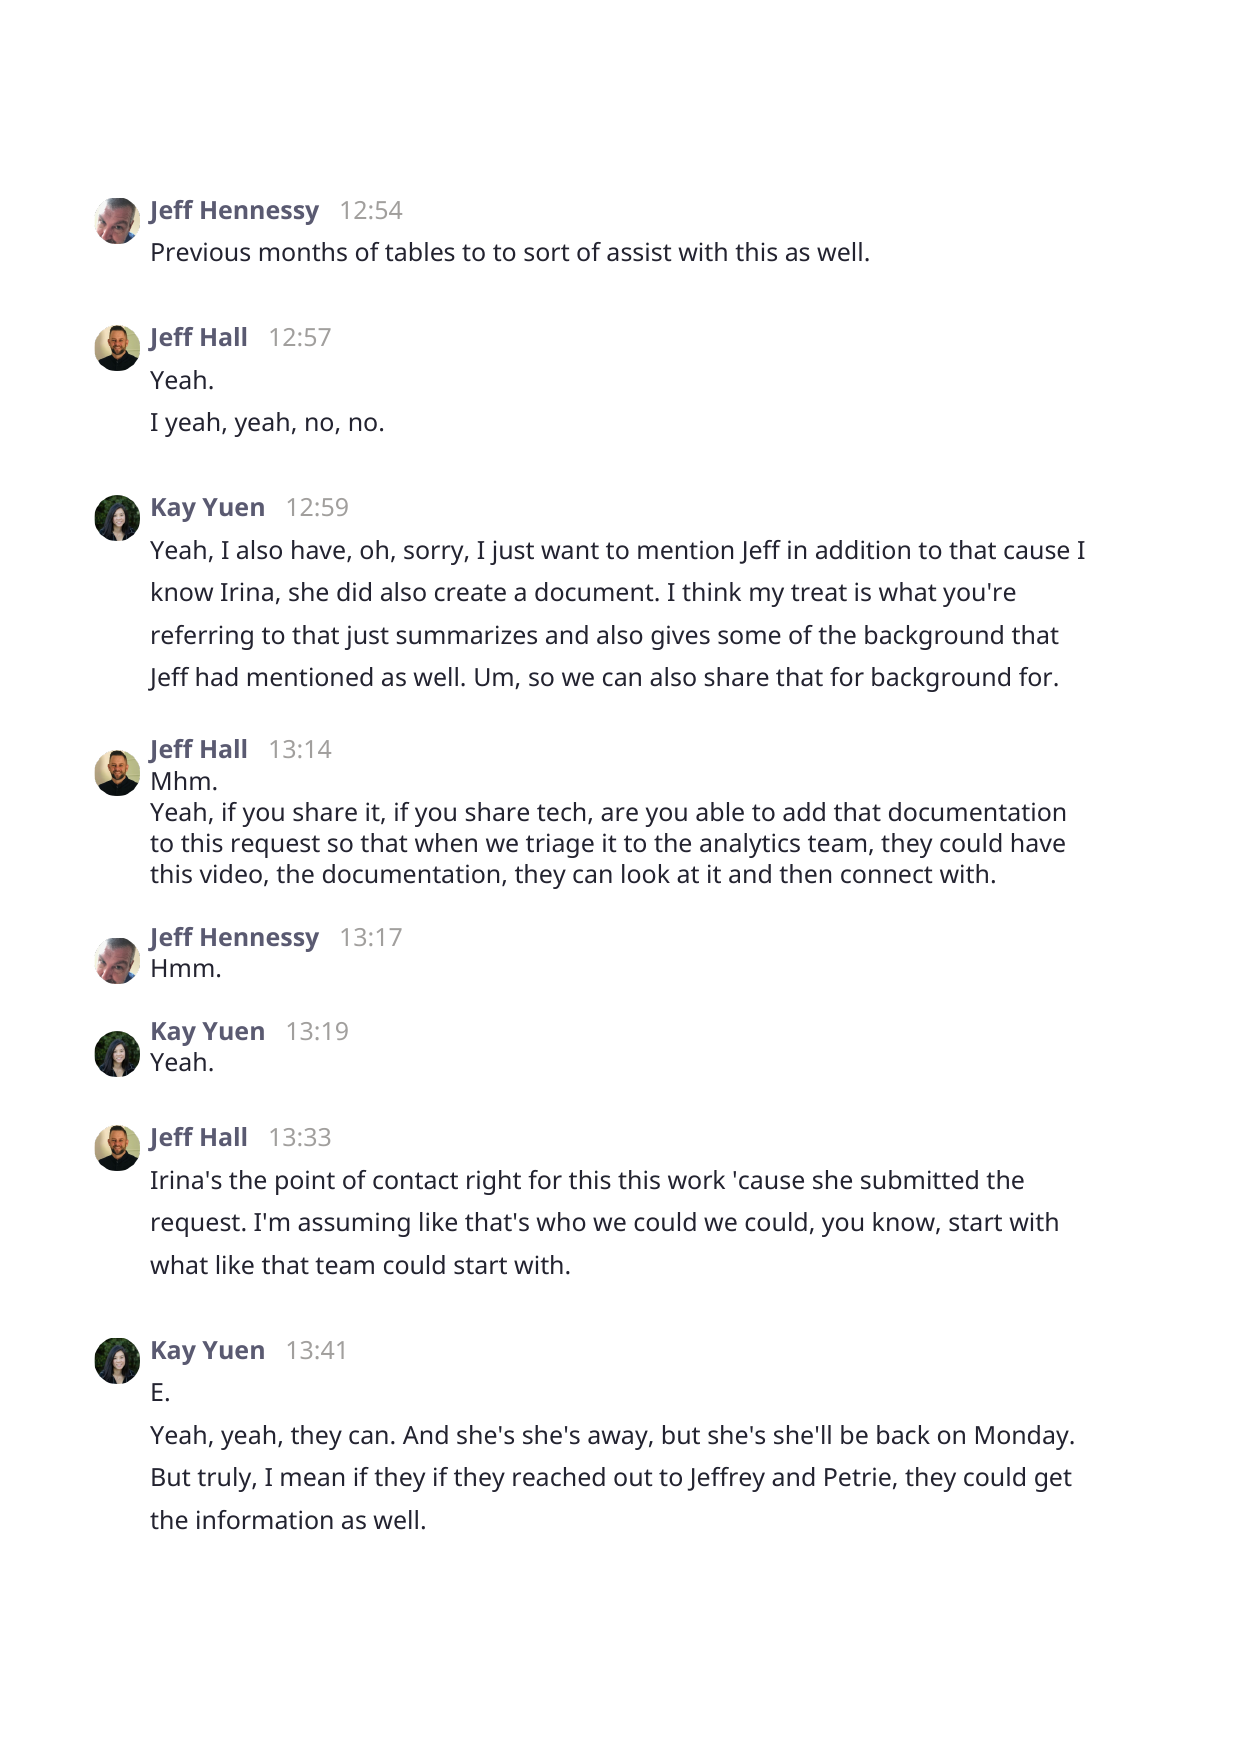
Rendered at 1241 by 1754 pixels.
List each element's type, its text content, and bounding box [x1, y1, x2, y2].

text Kay Yuen 13:19 Yeah. [150, 984, 1090, 1077]
picture [94, 325, 140, 371]
picture [94, 1031, 140, 1077]
picture [94, 1125, 140, 1171]
text Jeff Hall 12:57 Yeah. I yeah, yeah, no, no. [150, 277, 1090, 439]
picture [94, 750, 140, 796]
text Jeff Hennessy 12:54 Previous months of tables to to sort of assist with this as well. [150, 150, 1090, 269]
picture [94, 495, 140, 541]
picture [94, 1338, 140, 1384]
picture [94, 198, 140, 244]
picture [94, 938, 140, 984]
text Jeff Hall 13:33 Irina's the point of contact right for this this work 'cause she submitted the request. I'm assuming like that's who we could we could, you know, start with what like that team could start with. [150, 1077, 1090, 1282]
text Jeff Hennessy 13:17 Hmm. [150, 890, 1090, 984]
text Kay Yuen 13:41 E. Yeah, yeah, they can. And she's she's away, but she's she'll be back on Monday. But truly, I mean if they if they reached out to Jeffrey and Petrie, they could get the information as well. [150, 1290, 1090, 1537]
text Jeff Hall 13:14 Mhm. Yeah, if you share it, if you share tech, are you able to add that documentation to this request so that when we triage it to the analytics team, they could have this video, the documentation, they can look at it and then connect with. [150, 702, 1090, 890]
text Kay Yuen 12:59 Yeah, I also have, oh, sorry, I just want to mention Jeff in addition to that cause I know Irina, she did also create a document. I think my treat is what you're referring to that just summarizes and also gives some of the background that Jeff had mentioned as well. Um, so we can also share that for background for. [150, 447, 1090, 694]
